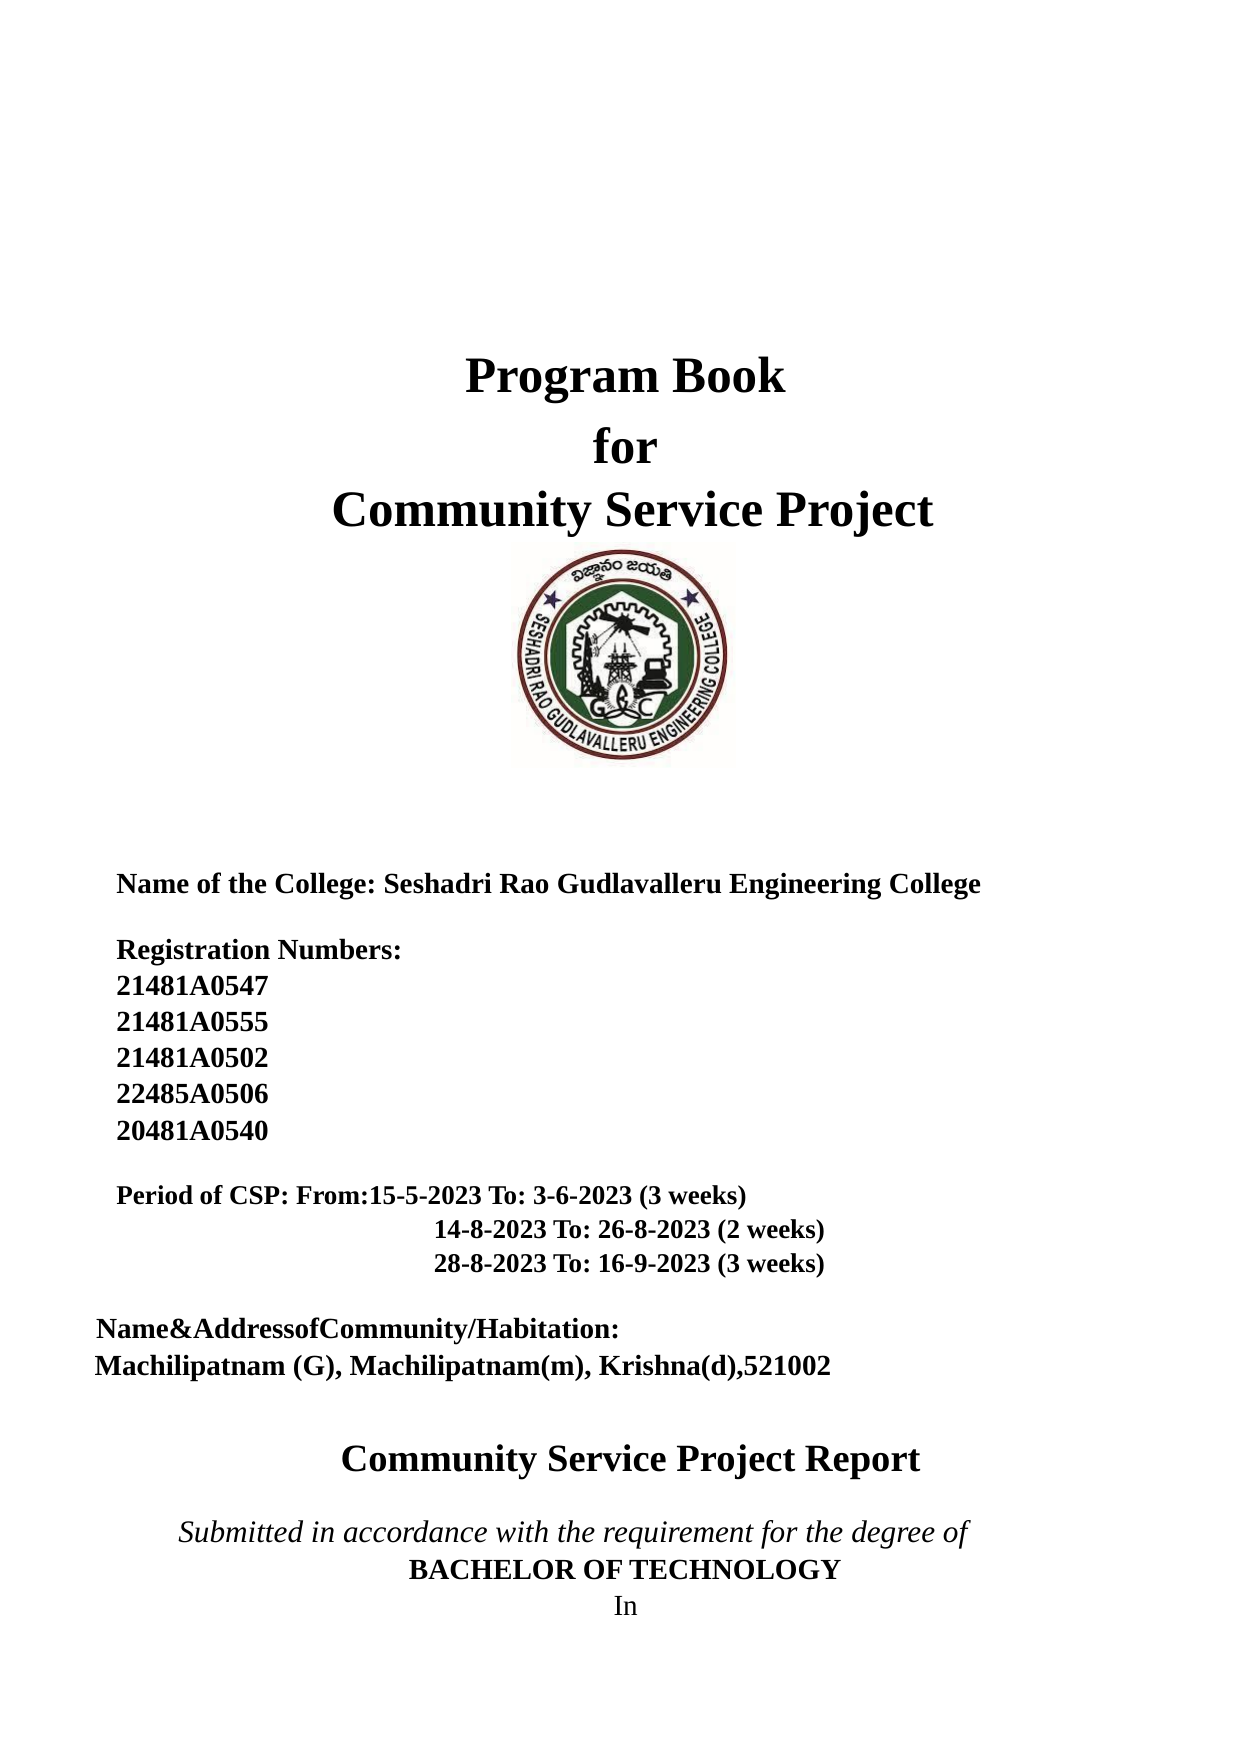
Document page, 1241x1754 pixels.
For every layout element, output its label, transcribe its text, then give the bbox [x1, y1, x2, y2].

text Name&AddressofCommunity/Habitation: [96, 1312, 1187, 1345]
text Name of the College: Seshadri Rao Gudlavalleru Engineering College [116, 866, 1187, 899]
subtitle Community Service Project Report [340, 1435, 1187, 1479]
text Registration Numbers: [116, 932, 1187, 966]
picture [511, 542, 736, 768]
text Period of CSP: From:15-5-2023 To: 3-6-2023 (3 weeks) [116, 1179, 1187, 1210]
text 21481A0502 [116, 1041, 1187, 1074]
text for [94, 416, 1156, 474]
text Submitted in accordance with the requirement for the degree of [178, 1513, 1187, 1549]
text 20481A0540 [116, 1113, 1187, 1146]
text BACHELOR OF TECHNOLOGY [94, 1552, 1156, 1586]
text 14-8-2023 To: 26-8-2023 (2 weeks) [94, 1213, 1187, 1244]
text 21481A0555 [116, 1004, 1187, 1038]
text 28-8-2023 To: 16-9-2023 (3 weeks) [94, 1247, 1187, 1278]
text Program Book [94, 345, 1156, 404]
text 21481A0547 [116, 968, 1187, 1002]
text Machilipatnam (G), Machilipatnam(m), Krishna(d),521002 [94, 1348, 1187, 1381]
text In [105, 1588, 1146, 1622]
text 22485A0506 [116, 1077, 1187, 1110]
text Community Service Project [331, 479, 1187, 538]
